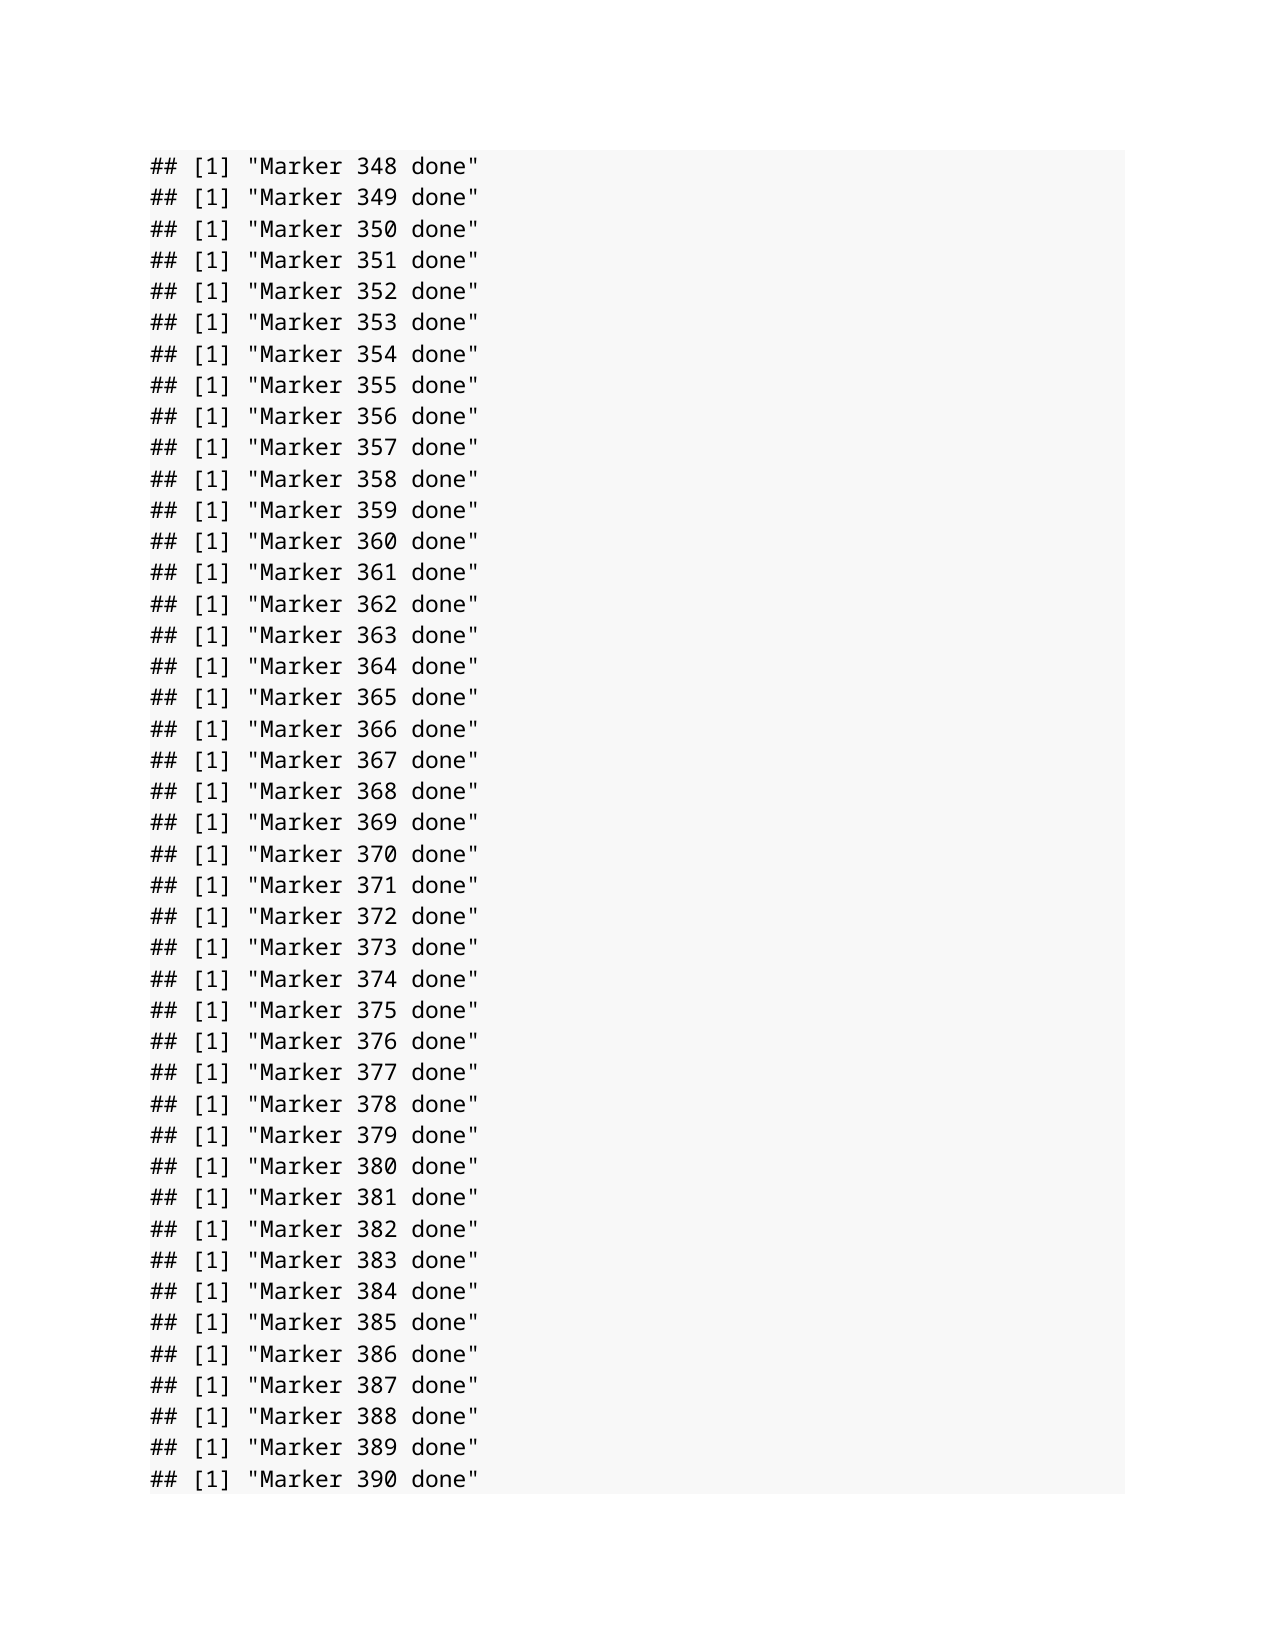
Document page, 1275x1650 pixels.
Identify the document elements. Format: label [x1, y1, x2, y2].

text [150, 150, 1125, 1494]
